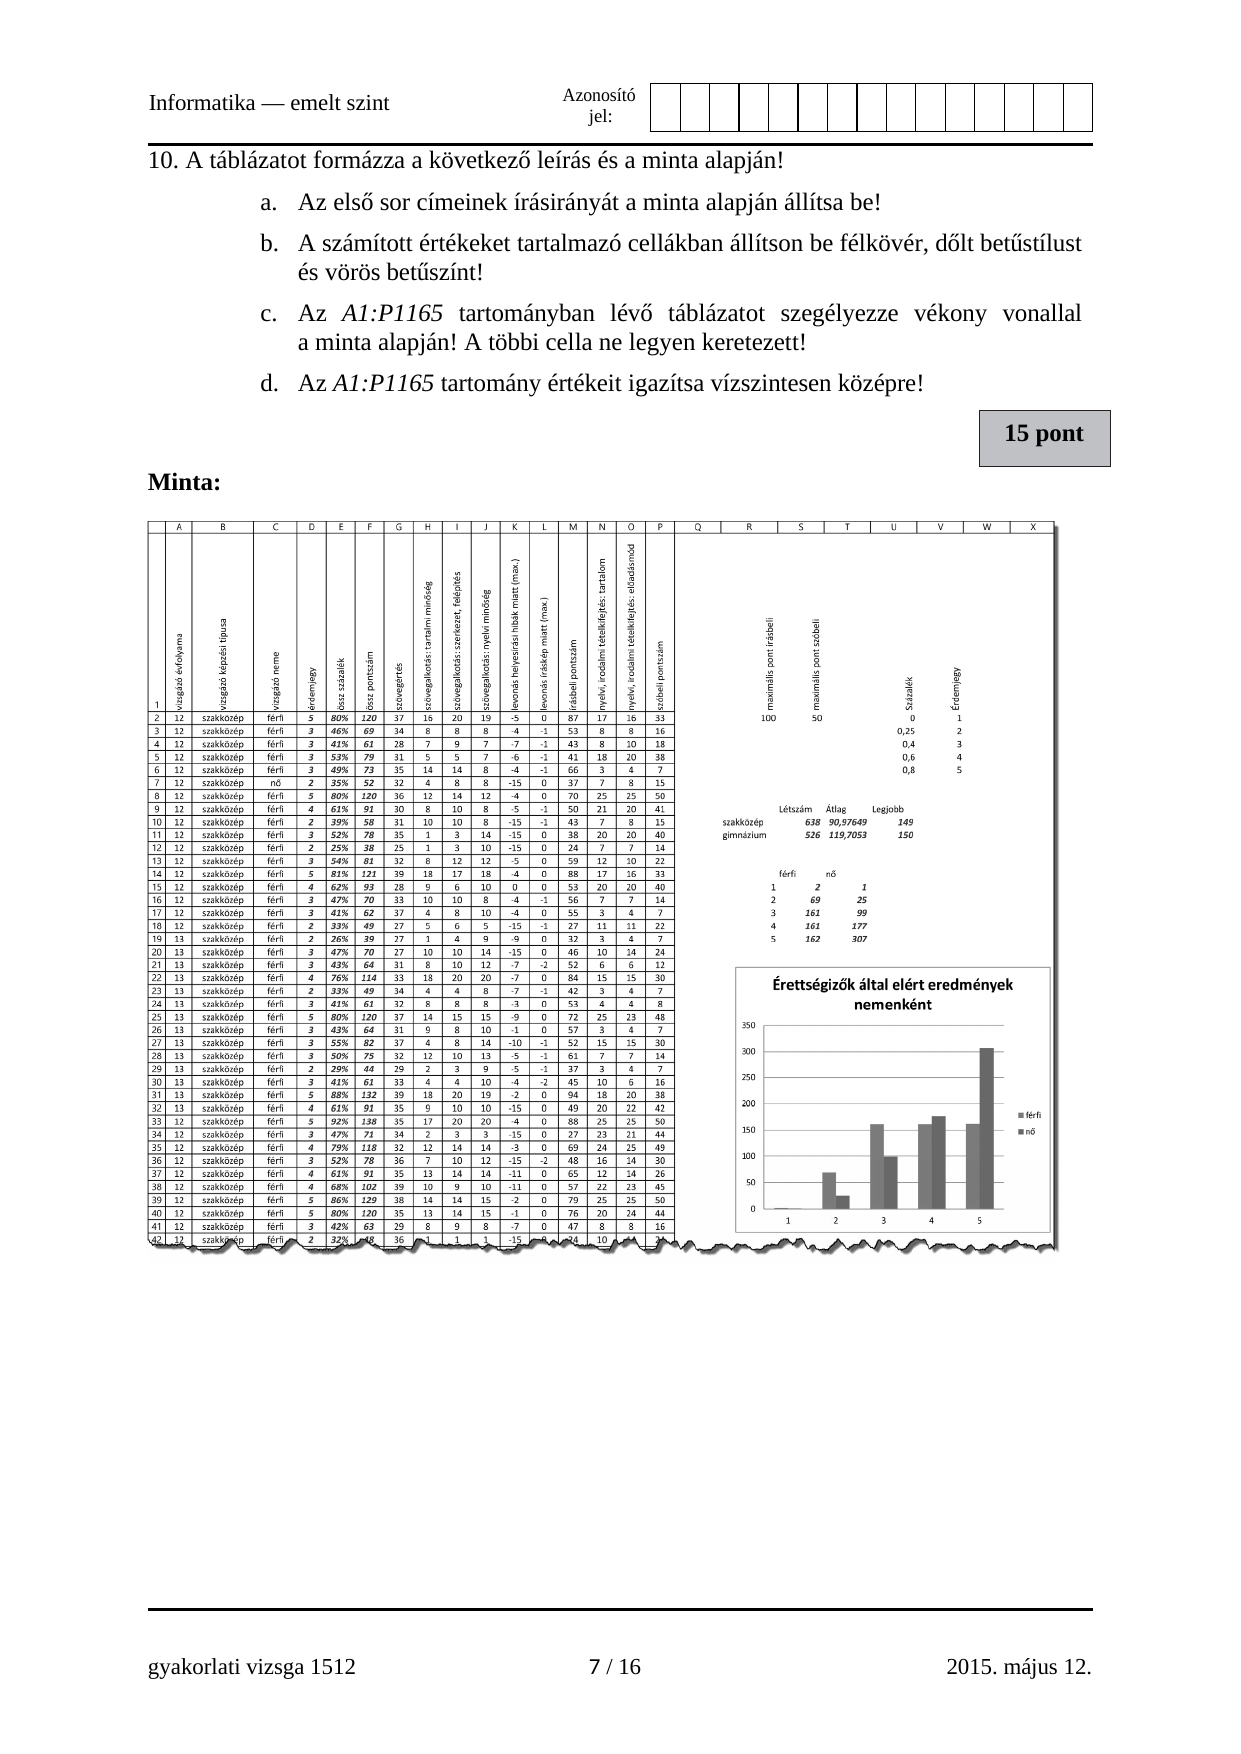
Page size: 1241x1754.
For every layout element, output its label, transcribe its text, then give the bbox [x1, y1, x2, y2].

list A táblázatot formázza a következő leírás és a minta alapján! [148, 145, 1105, 174]
list Az A1:P1165 tartomány értékeit igazítsa vízszintesen középre! [260, 368, 1105, 397]
list A számított értékeket tartalmazó cellákban állítson be félkövér, dőlt betűstílust és vörös betűszínt! [260, 228, 1093, 285]
picture [147, 521, 1062, 1265]
list Az első sor címeinek írásirányát a minta alapján állítsa be! [260, 187, 1105, 215]
subtitle Minta: [148, 467, 1105, 496]
list Az A1:P1165 tartományban lévő táblázatot szegélyezze vékony vonallal a minta alapján! A többi cella ne legyen keretezett! [260, 298, 1093, 355]
